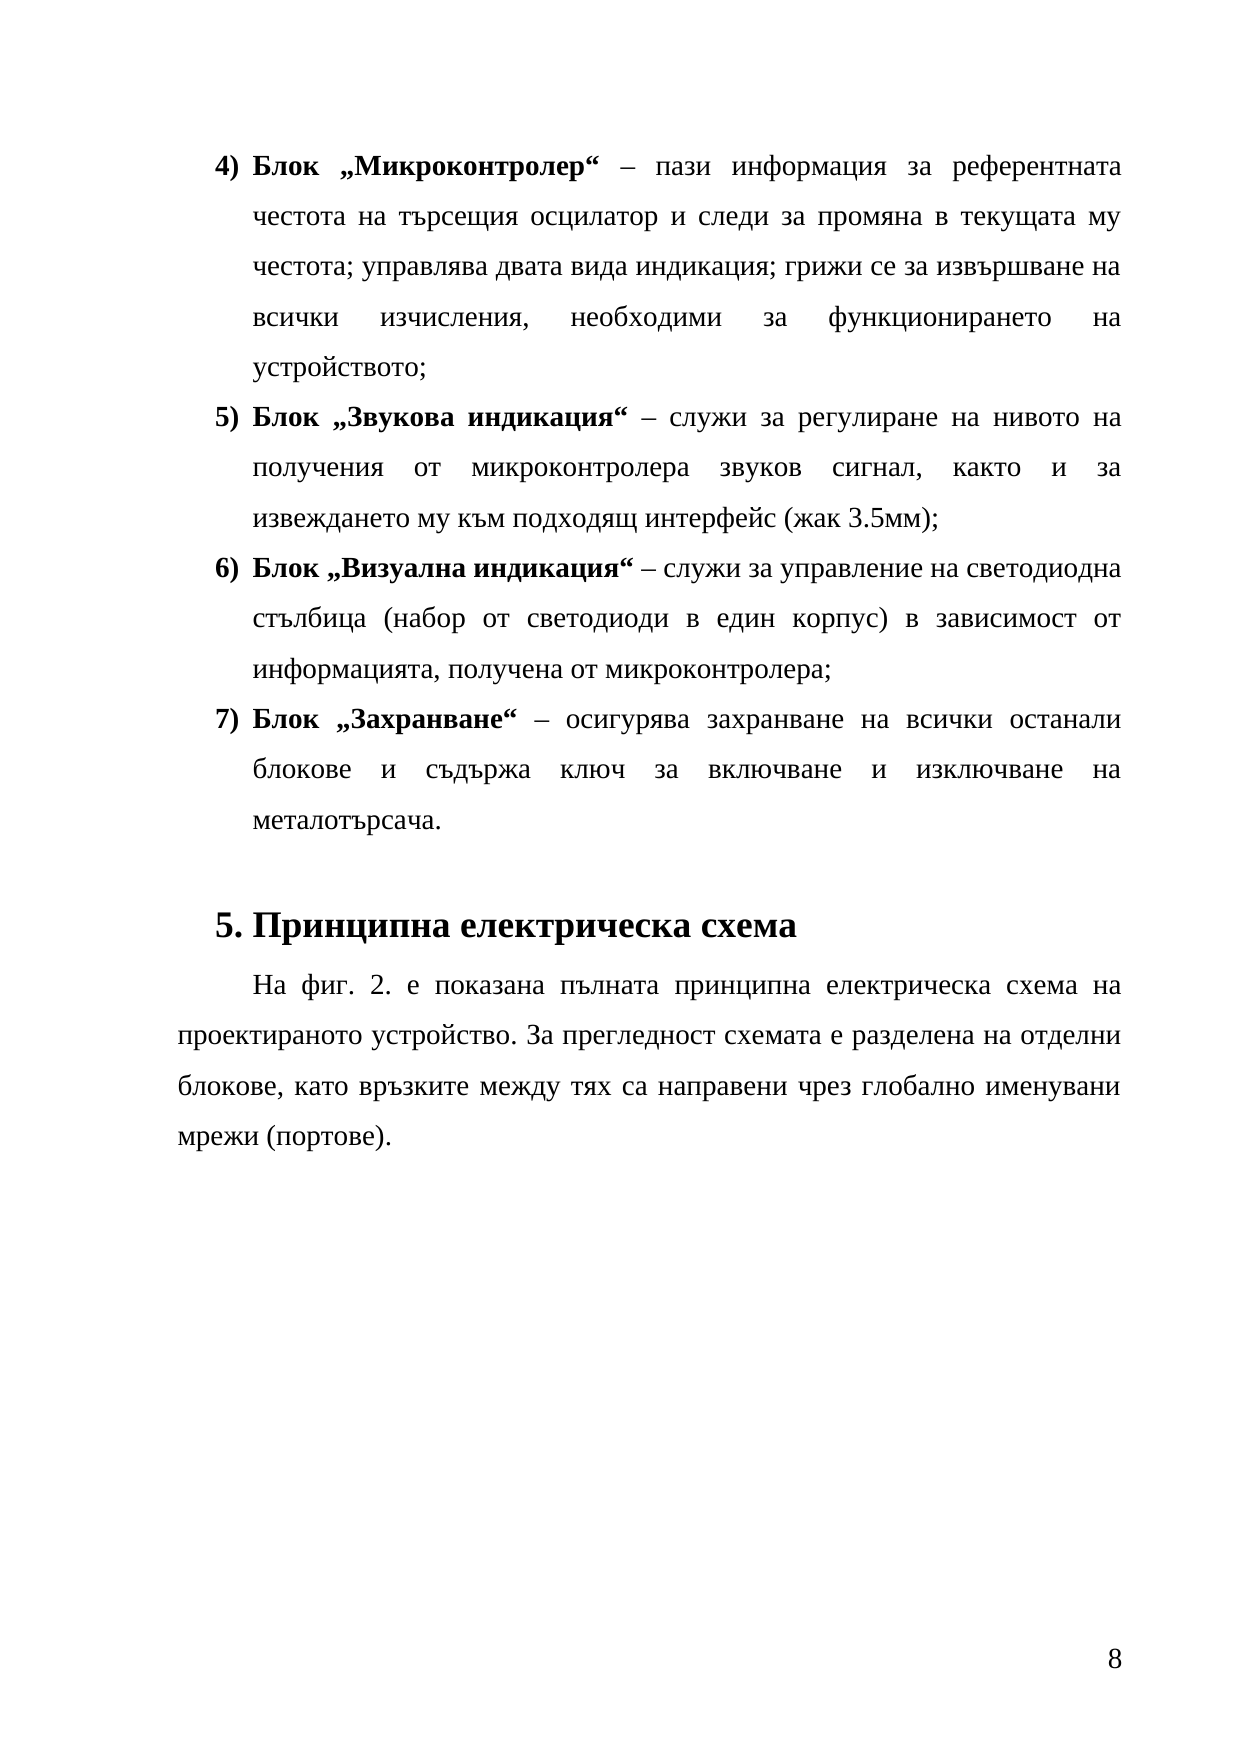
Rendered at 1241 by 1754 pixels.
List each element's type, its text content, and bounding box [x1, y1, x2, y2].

list Блок „Звукова индикация“ – служи за регулиране на нивото на получения от микроконтролера звуков сигнал, както и за извеждането му към подходящ интерфейс (жак 3.5мм); [215, 399, 1122, 533]
list Блок „Визуална индикация“ – служи за управление на светодиодна стълбица (набор от светодиоди в един корпус) в зависимост от информацията, получена от микроконтролера; [215, 550, 1122, 684]
text На фиг. 2. е показана пълната принципна електрическа схема на проектираното устройство. За прегледност схемата е разделена на отделни блокове, като връзките между тях са направени чрез глобално именувани мрежи (портове). [177, 967, 1122, 1152]
list Блок „Микроконтролер“ – пази информация за референтната честота на търсещия осцилатор и следи за промяна в текущата му честота; управлява двата вида индикация; грижи се за извършване на всички изчисления, необходими за функционирането на устройството; [215, 148, 1122, 382]
list Принципна електрическа схема [215, 902, 1122, 946]
list Блок „Захранване“ – осигурява захранване на всички останали блокове и съдържа ключ за включване и изключване на металотърсача. [215, 701, 1122, 835]
